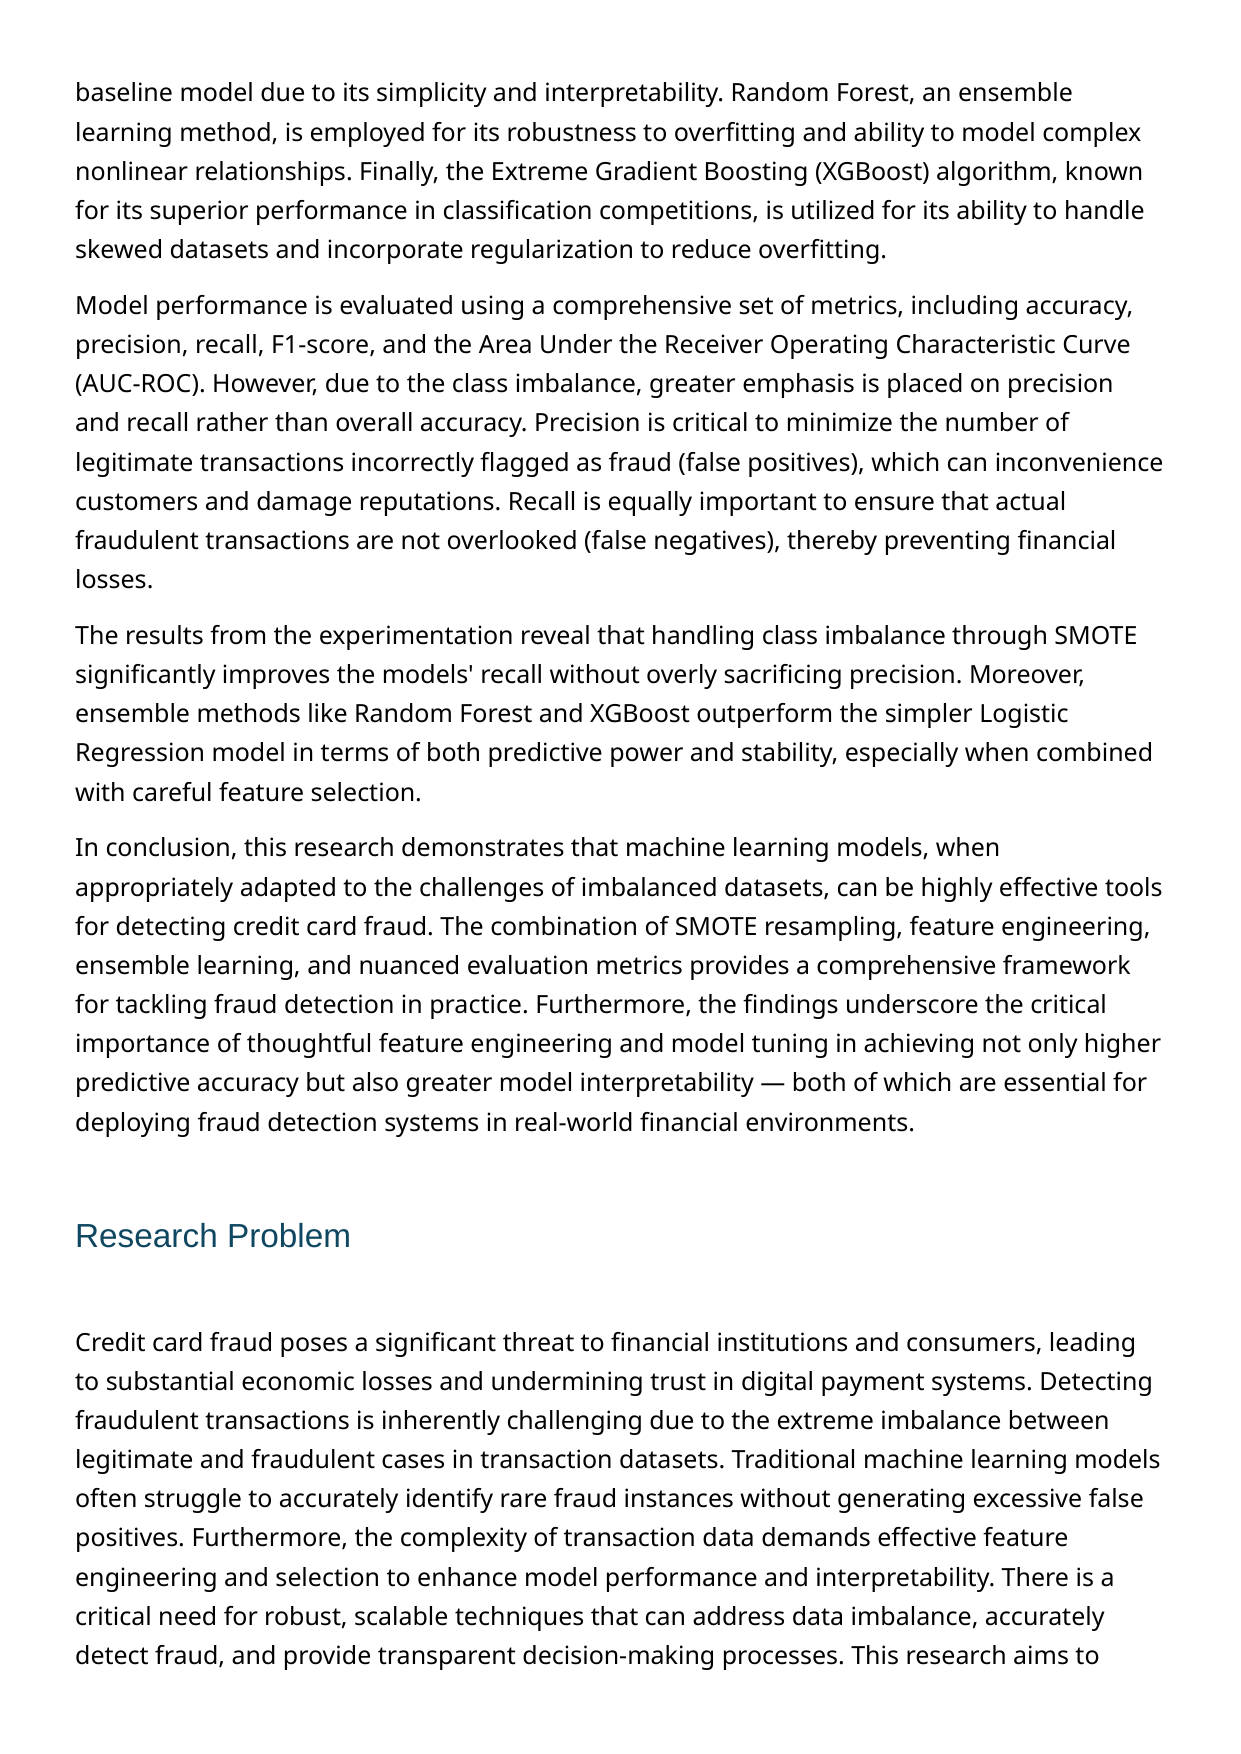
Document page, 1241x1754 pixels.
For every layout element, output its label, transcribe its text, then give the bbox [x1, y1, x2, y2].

text Model performance is evaluated using a comprehensive set of metrics, including accuracy, precision, recall, F1-score, and the Area Under the Receiver Operating Characteristic Curve (AUC-ROC). However, due to the class imbalance, greater emphasis is placed on precision and recall rather than overall accuracy. Precision is critical to minimize the number of legitimate transactions incorrectly flagged as fraud (false positives), which can inconvenience customers and damage reputations. Recall is equally important to ensure that actual fraudulent transactions are not overlooked (false negatives), thereby preventing financial losses. [75, 287, 1165, 596]
text The results from the experimentation reveal that handling class imbalance through SMOTE significantly improves the models' recall without overly sacrificing precision. Moreover, ensemble methods like Random Forest and XGBoost outperform the simpler Logistic Regression model in terms of both predictive power and stability, especially when combined with careful feature selection. [75, 617, 1165, 808]
text In conclusion, this research demonstrates that machine learning models, when appropriately adapted to the challenges of imbalanced datasets, can be highly effective tools for detecting credit card fraud. The combination of SMOTE resampling, feature engineering, ensemble learning, and nuanced evaluation metrics provides a comprehensive framework for tackling fraud detection in practice. Furthermore, the findings underscore the critical importance of thoughtful feature engineering and model tuning in achieving not only higher predictive accuracy but also greater model interpretability — both of which are essential for deploying fraud detection systems in real-world financial environments. [75, 830, 1165, 1138]
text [75, 75, 1165, 266]
subtitle Research Problem [75, 1216, 1165, 1254]
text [75, 1324, 1165, 1672]
